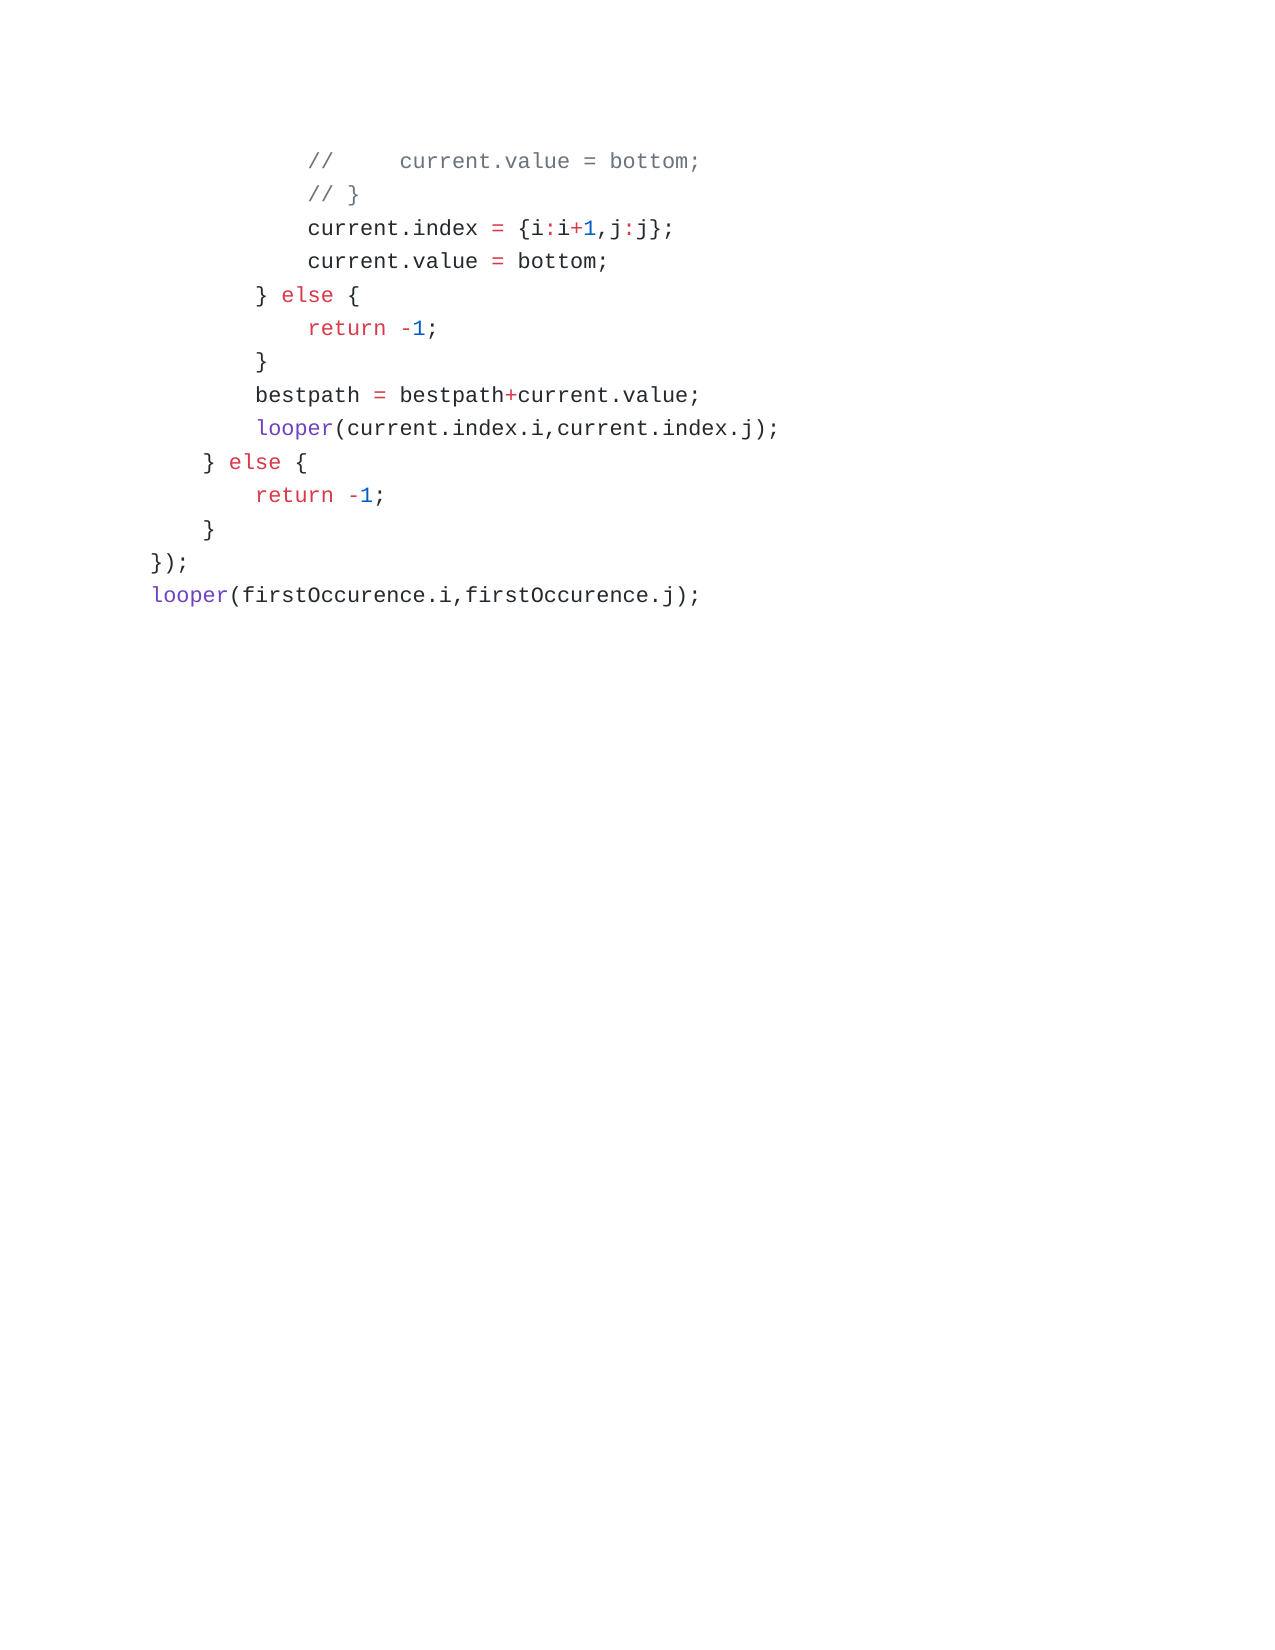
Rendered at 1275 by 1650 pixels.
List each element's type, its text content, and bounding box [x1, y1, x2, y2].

text // } [150, 183, 1125, 208]
text current.index = {i:i+1,j:j}; [150, 217, 1125, 242]
text } else { [150, 451, 1125, 476]
text }); [150, 551, 1125, 576]
text // current.value = bottom; [150, 150, 1125, 175]
text looper(firstOccurence.i,firstOccurence.j); [150, 585, 1125, 609]
text current.value = bottom; [150, 250, 1125, 275]
text bestpath = bestpath+current.value; [150, 384, 1125, 409]
text } else { [150, 284, 1125, 308]
text return -1; [150, 484, 1125, 509]
text looper(current.index.i,current.index.j); [150, 417, 1125, 442]
text } [150, 351, 1125, 375]
text } [150, 518, 1125, 543]
text return -1; [150, 317, 1125, 342]
